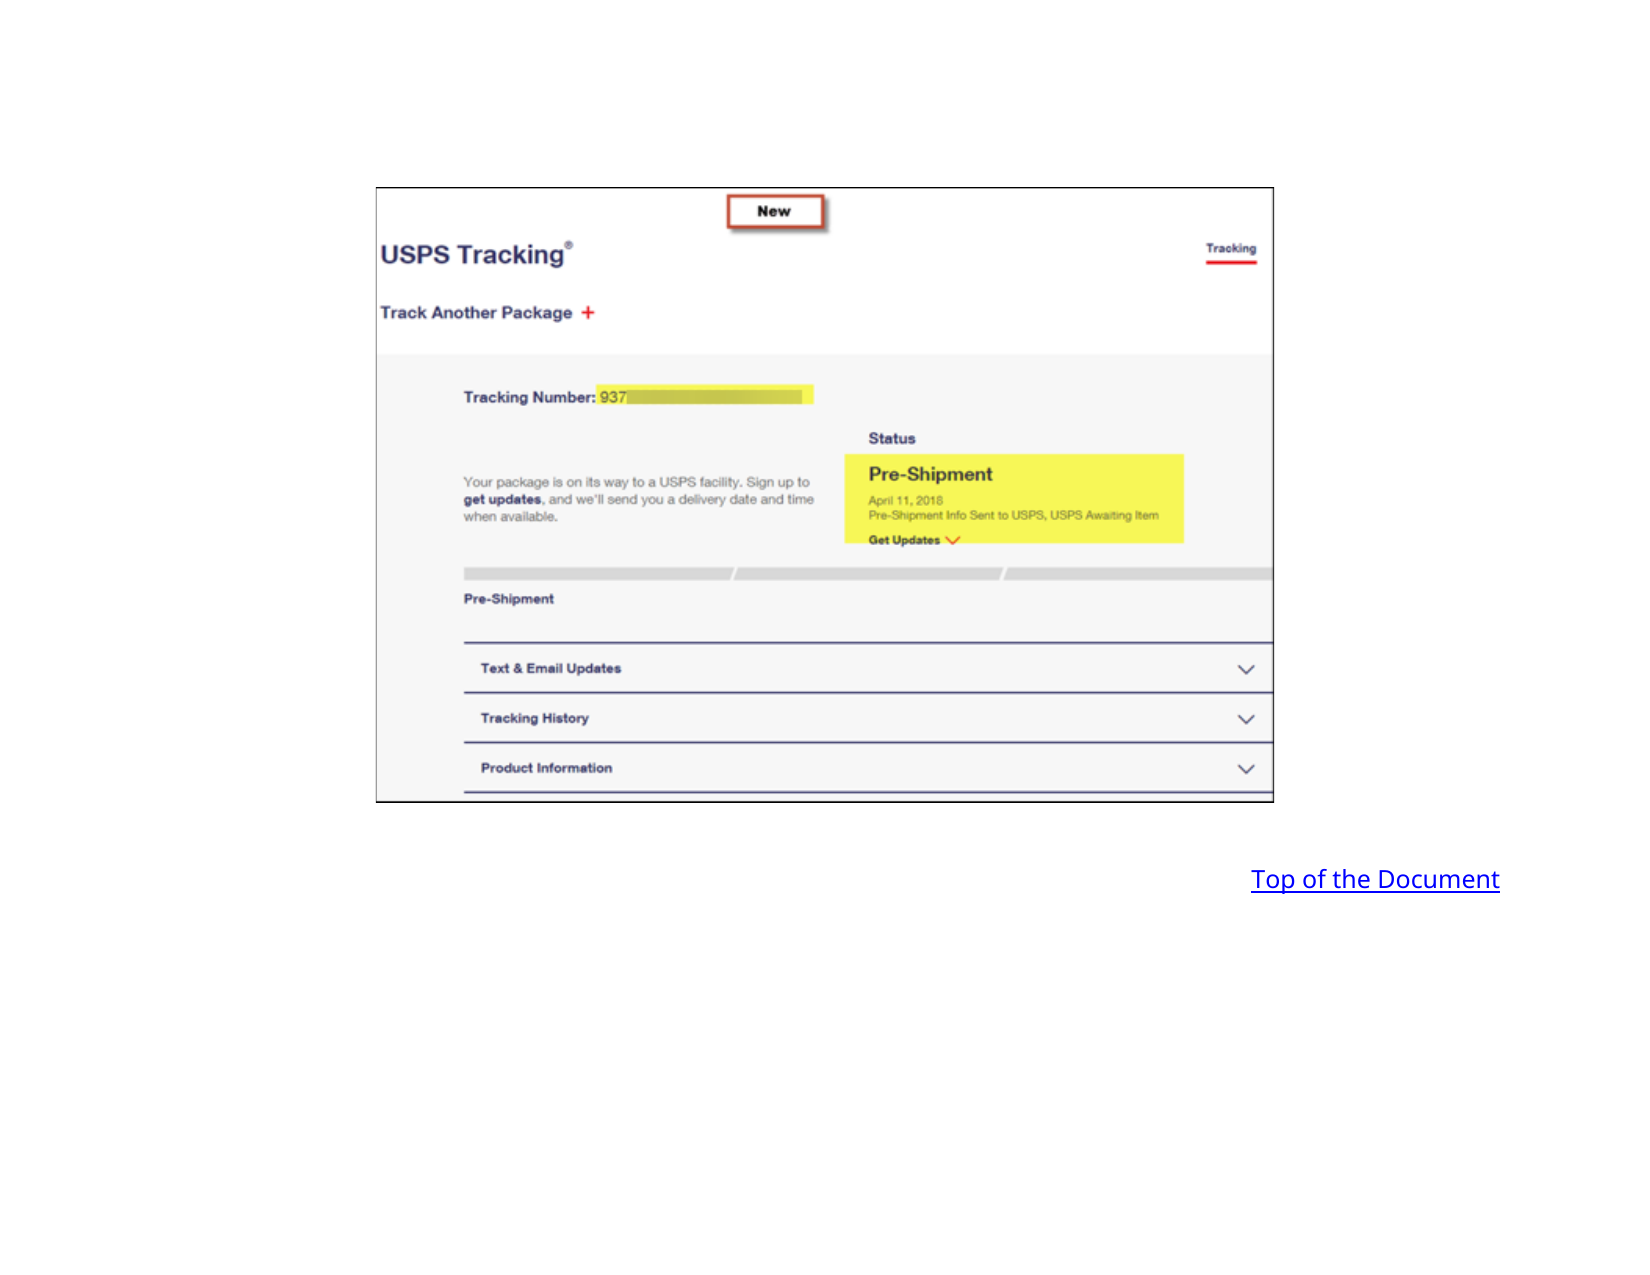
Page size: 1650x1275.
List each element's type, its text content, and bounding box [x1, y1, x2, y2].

picture [375, 187, 1275, 803]
text Top of the Document [150, 862, 1500, 896]
